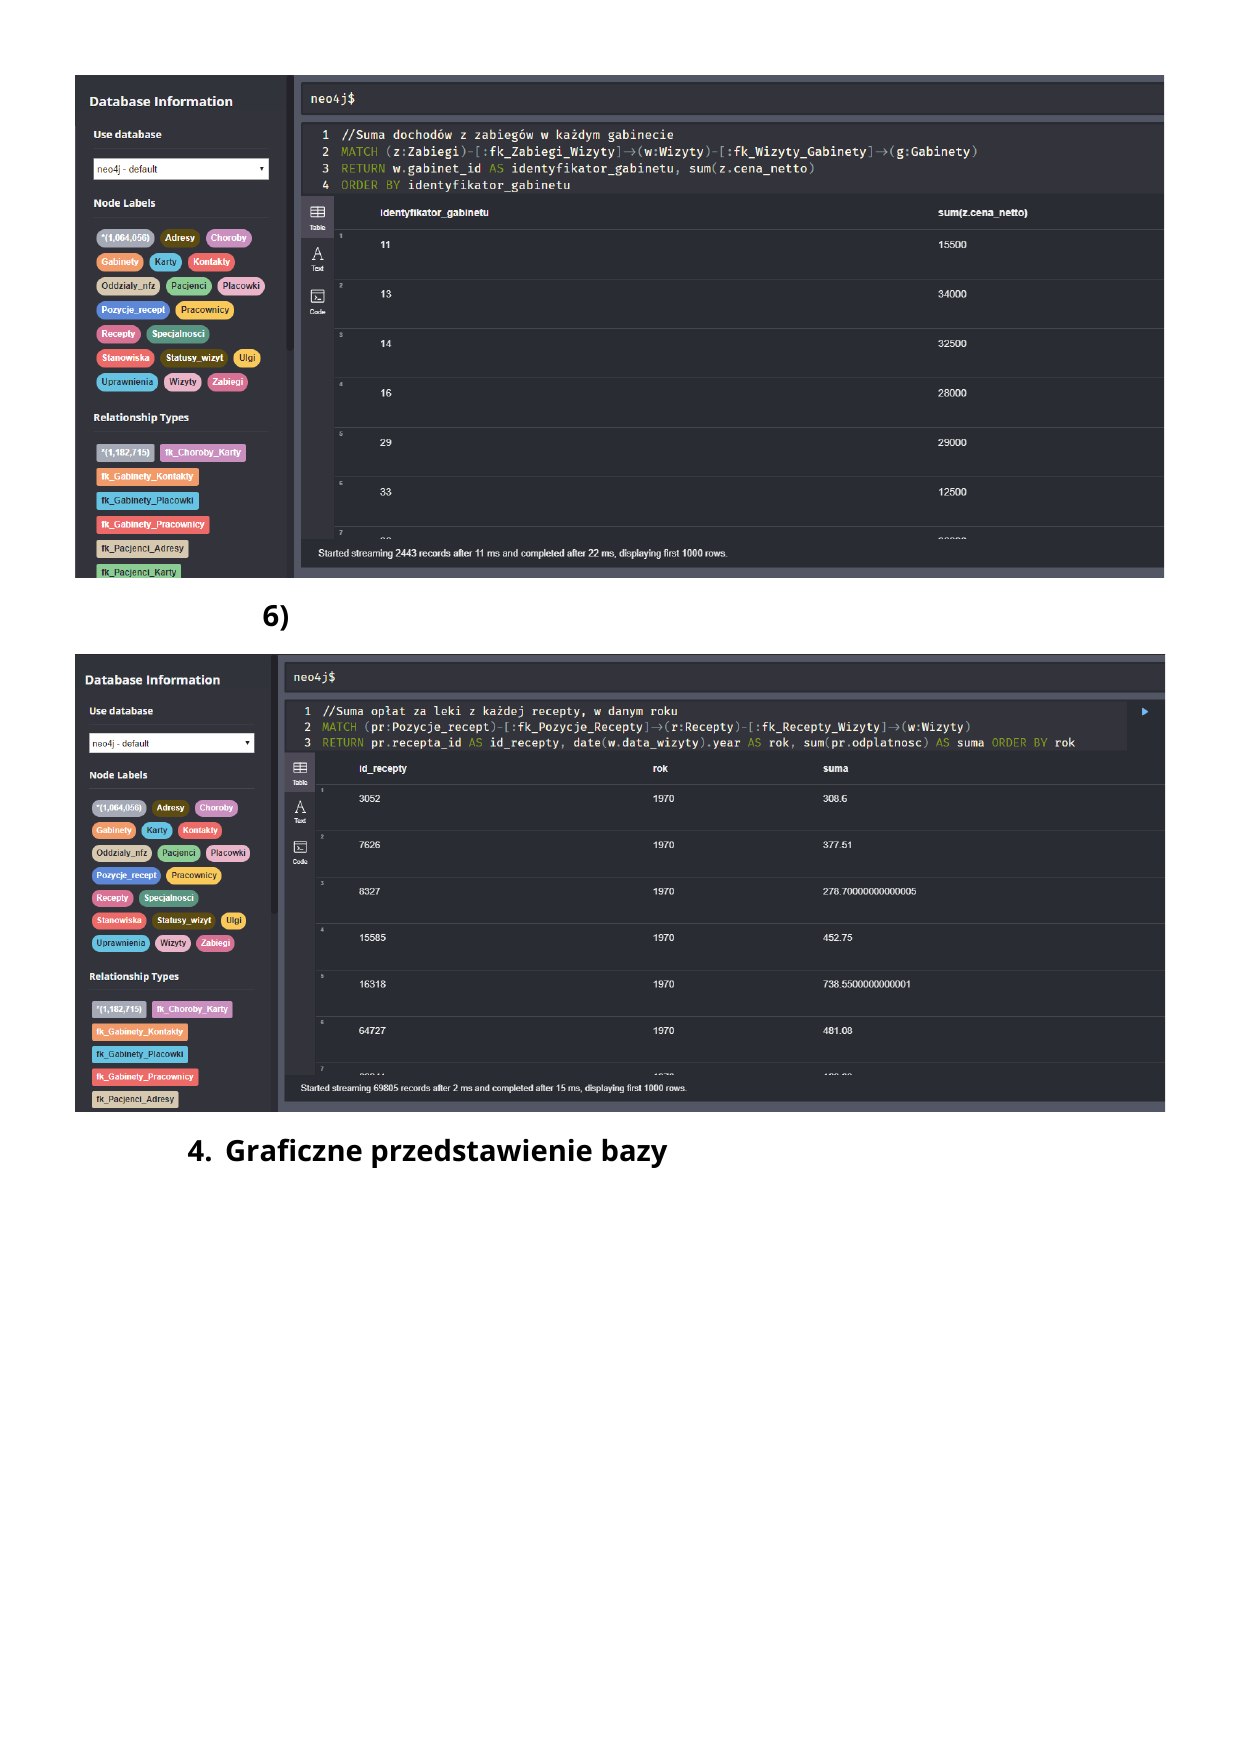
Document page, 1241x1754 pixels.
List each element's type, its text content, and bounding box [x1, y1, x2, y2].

list Graficzne przedstawienie bazy [187, 1130, 1165, 1170]
picture [75, 75, 1165, 578]
picture [75, 654, 1166, 1112]
